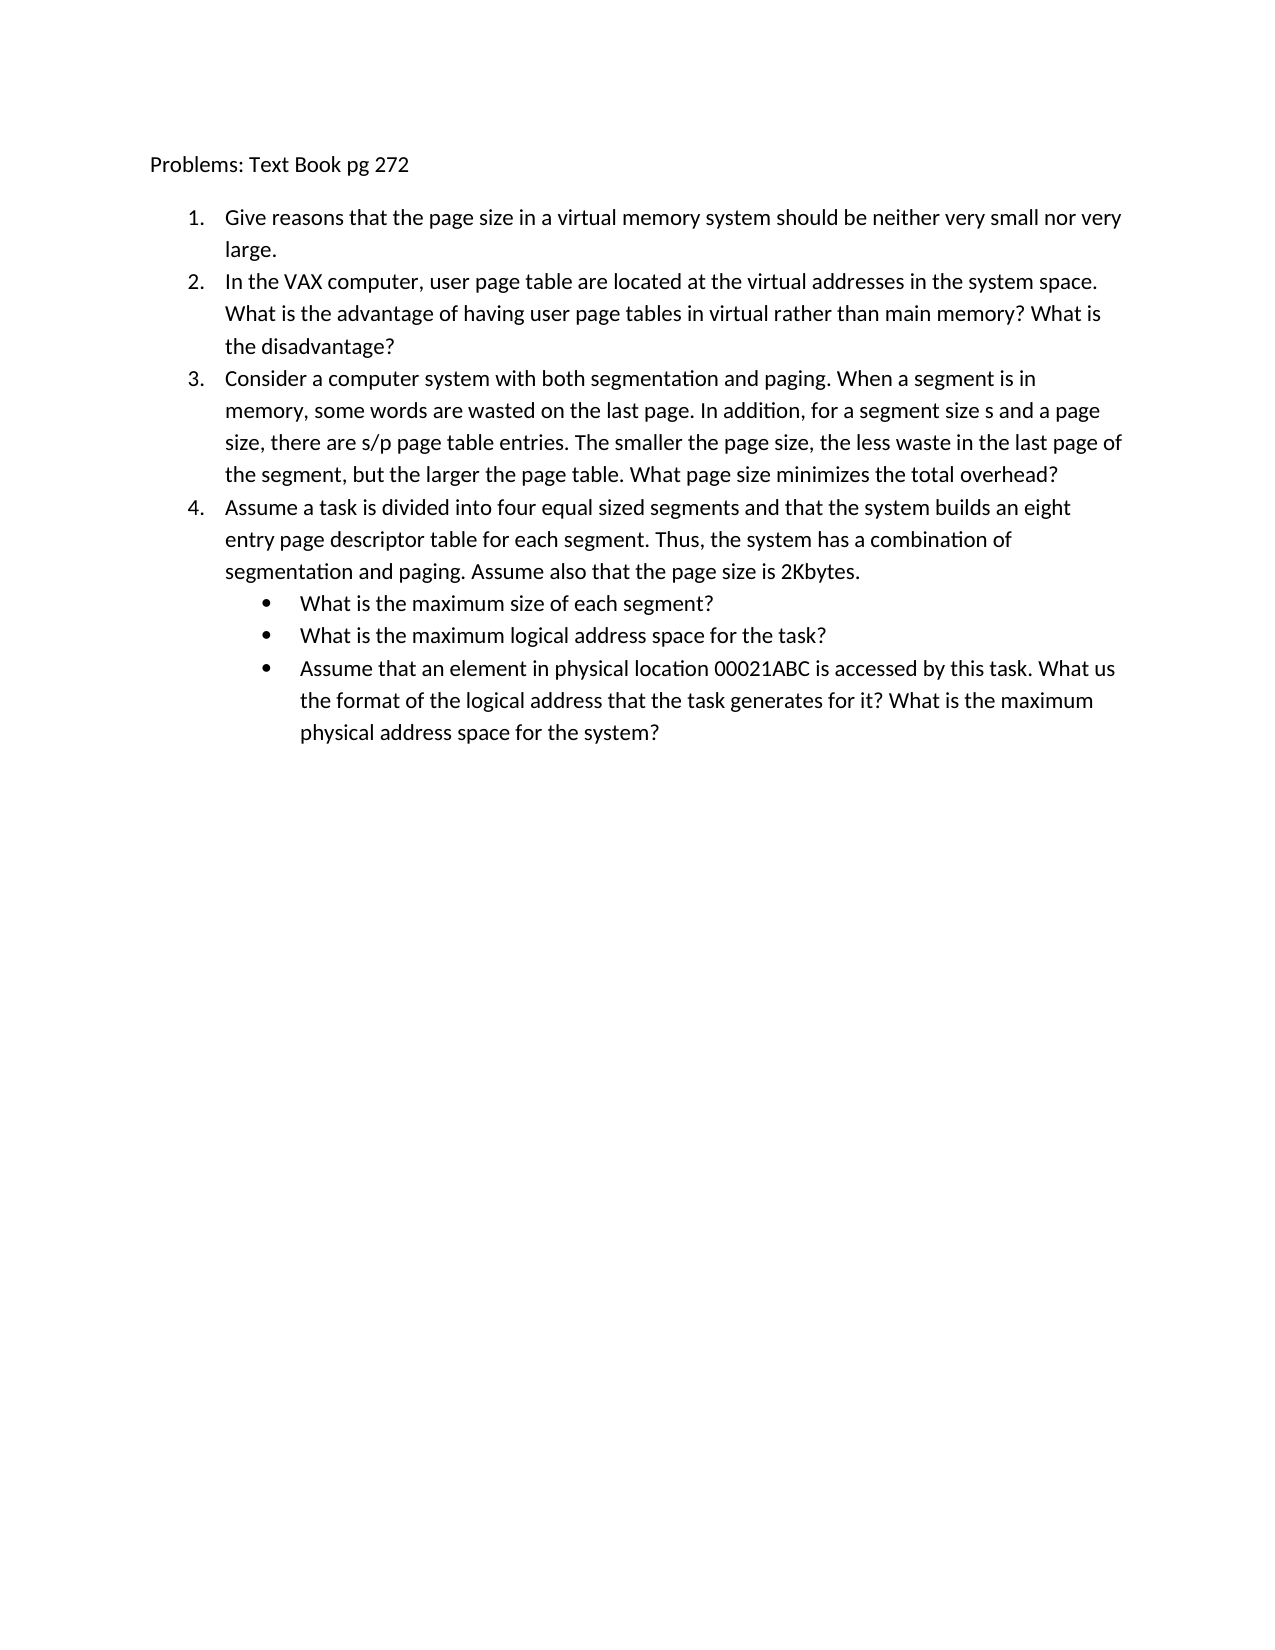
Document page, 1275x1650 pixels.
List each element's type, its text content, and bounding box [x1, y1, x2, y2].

list Assume a task is divided into four equal sized segments and that the system builds an eight entry page descriptor table for each segment. Thus, the system has a combination of segmentation and paging. Assume also that the page size is 2Kbytes. [187, 493, 1125, 585]
list What is the maximum size of each segment? [262, 589, 1125, 617]
text Problems: Text Book pg 272 [150, 150, 1125, 178]
list Give reasons that the page size in a virtual memory system should be neither very small nor very large. [187, 203, 1125, 263]
list Assume that an element in physical location 00021ABC is accessed by this task. What us the format of the logical address that the task generates for it? What is the maximum physical address space for the system? [262, 654, 1125, 746]
list What is the maximum logical address space for the task? [262, 621, 1125, 649]
list In the VAX computer, user page table are located at the virtual addresses in the system space. What is the advantage of having user page tables in virtual rather than main memory? What is the disadvantage? [187, 267, 1125, 360]
list Consider a computer system with both segmentation and paging. When a segment is in memory, some words are wasted on the last page. In addition, for a segment size s and a page size, there are s/p page table entries. The smaller the page size, the less waste in the last page of the segment, but the larger the page table. What page size minimizes the total overhead? [187, 364, 1125, 488]
